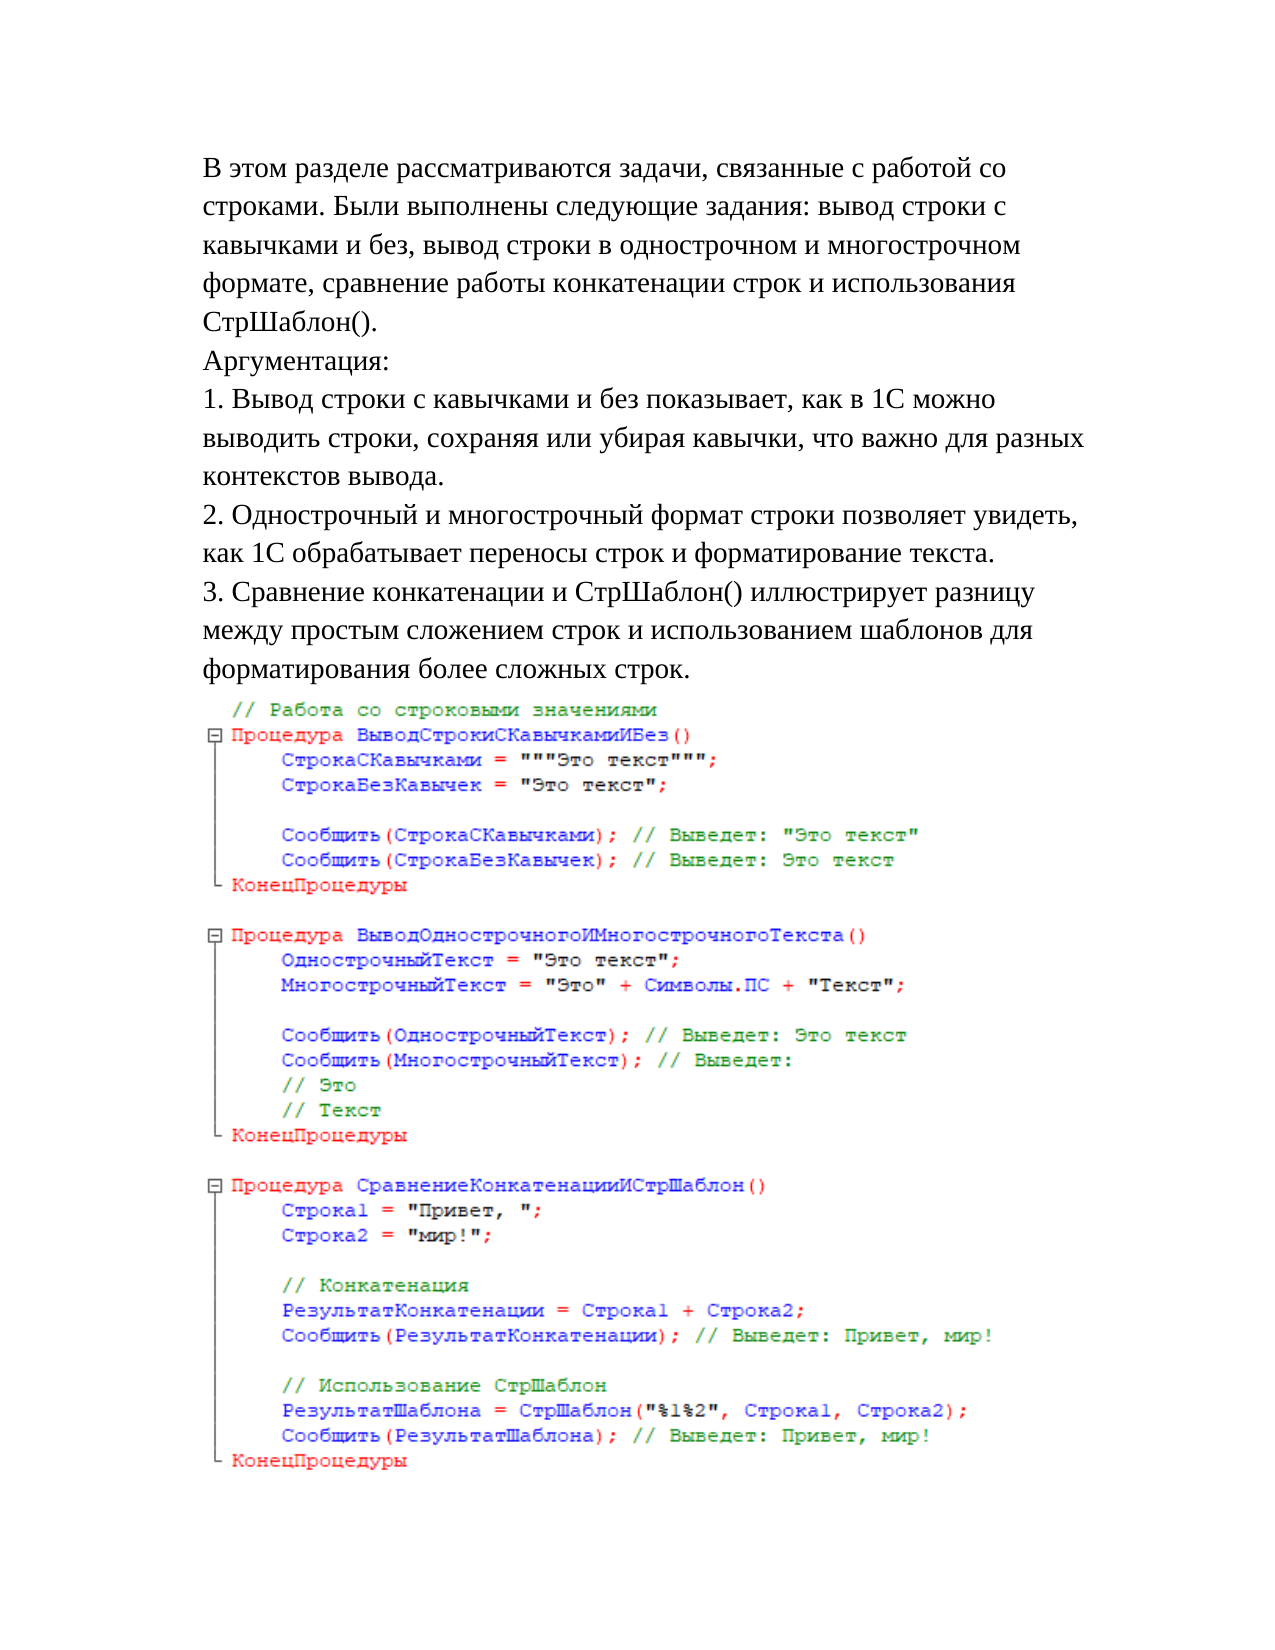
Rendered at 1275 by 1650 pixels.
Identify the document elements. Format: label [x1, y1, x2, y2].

picture [202, 688, 1059, 1481]
text [202, 150, 1087, 1481]
